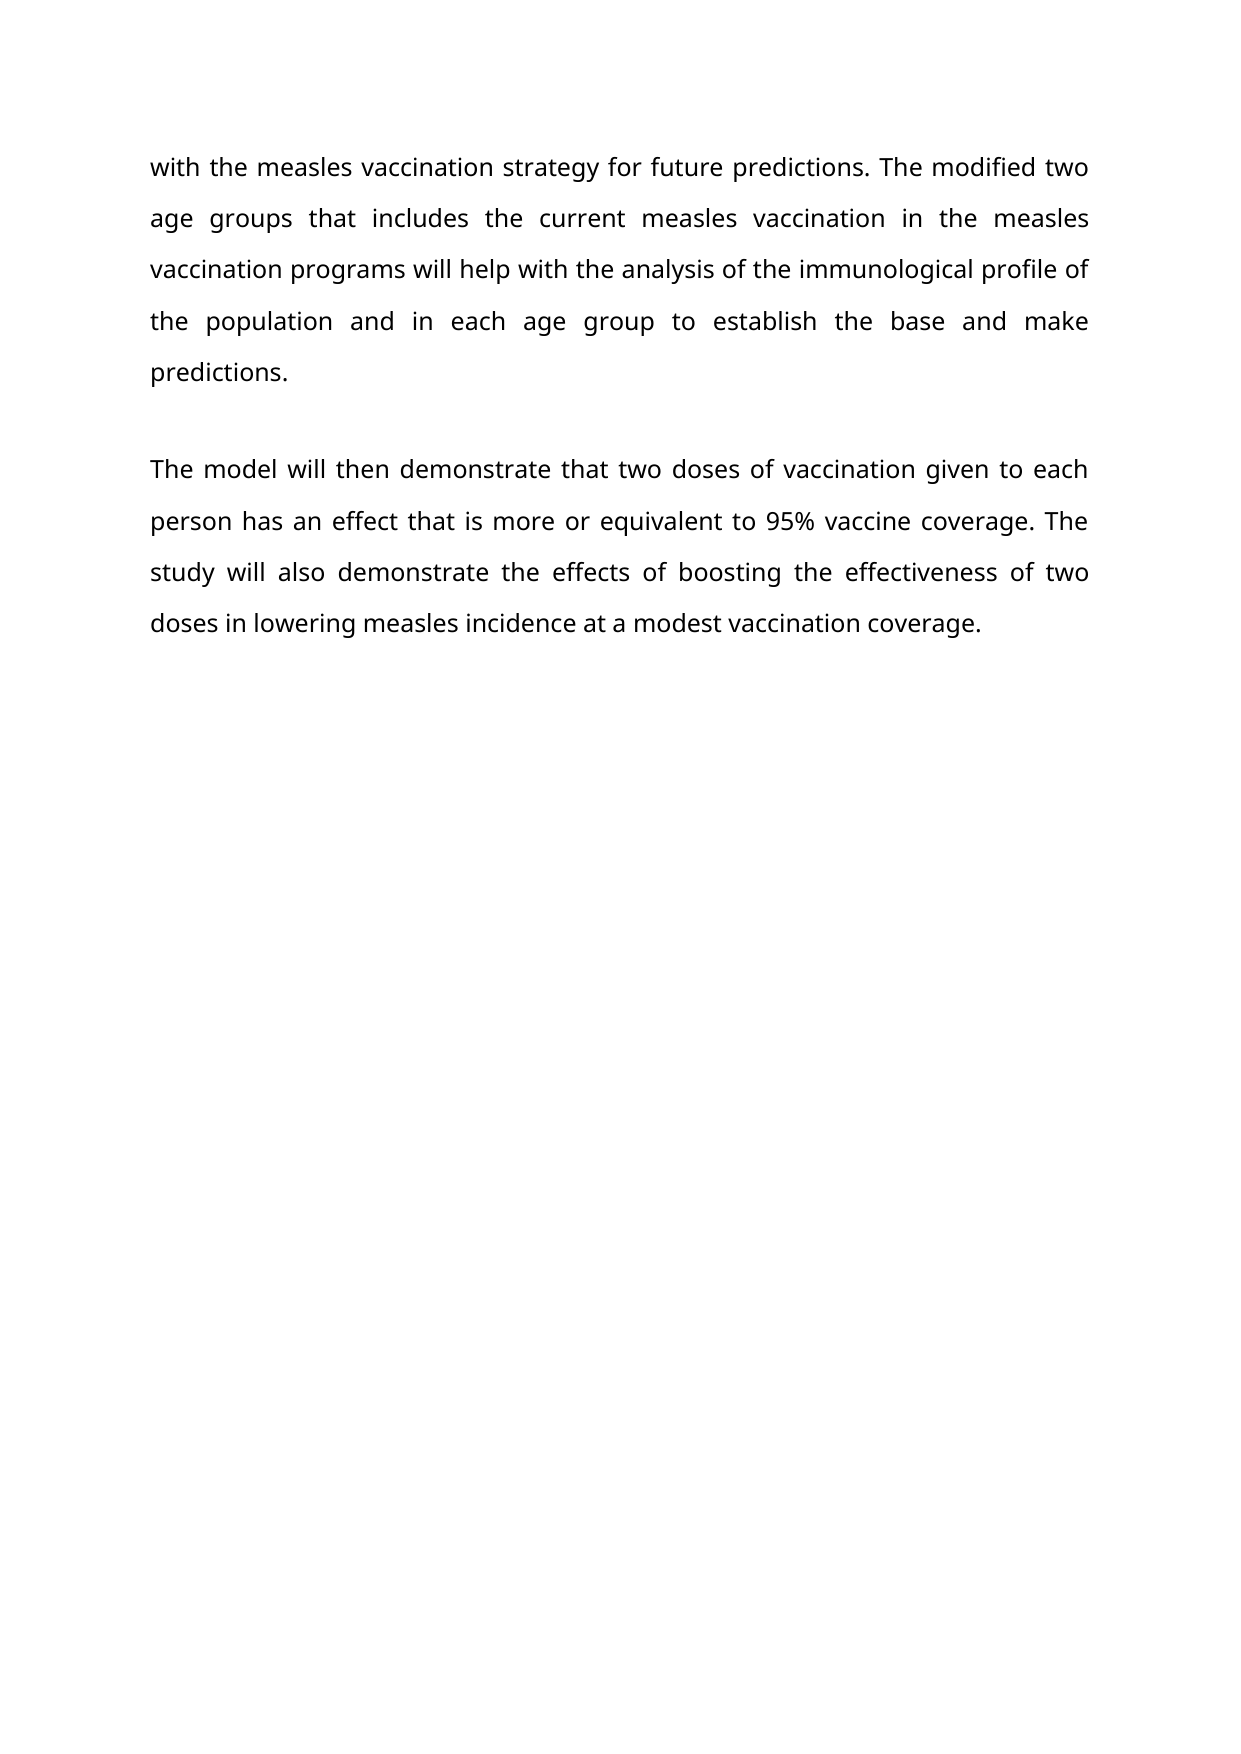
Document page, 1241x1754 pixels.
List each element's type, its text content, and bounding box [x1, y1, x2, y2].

text The model will then demonstrate that two doses of vaccination given to each person has an effect that is more or equivalent to 95% vaccine coverage. The study will also demonstrate the effects of boosting the effectiveness of two doses in lowering measles incidence at a modest vaccination coverage. [150, 452, 1090, 639]
